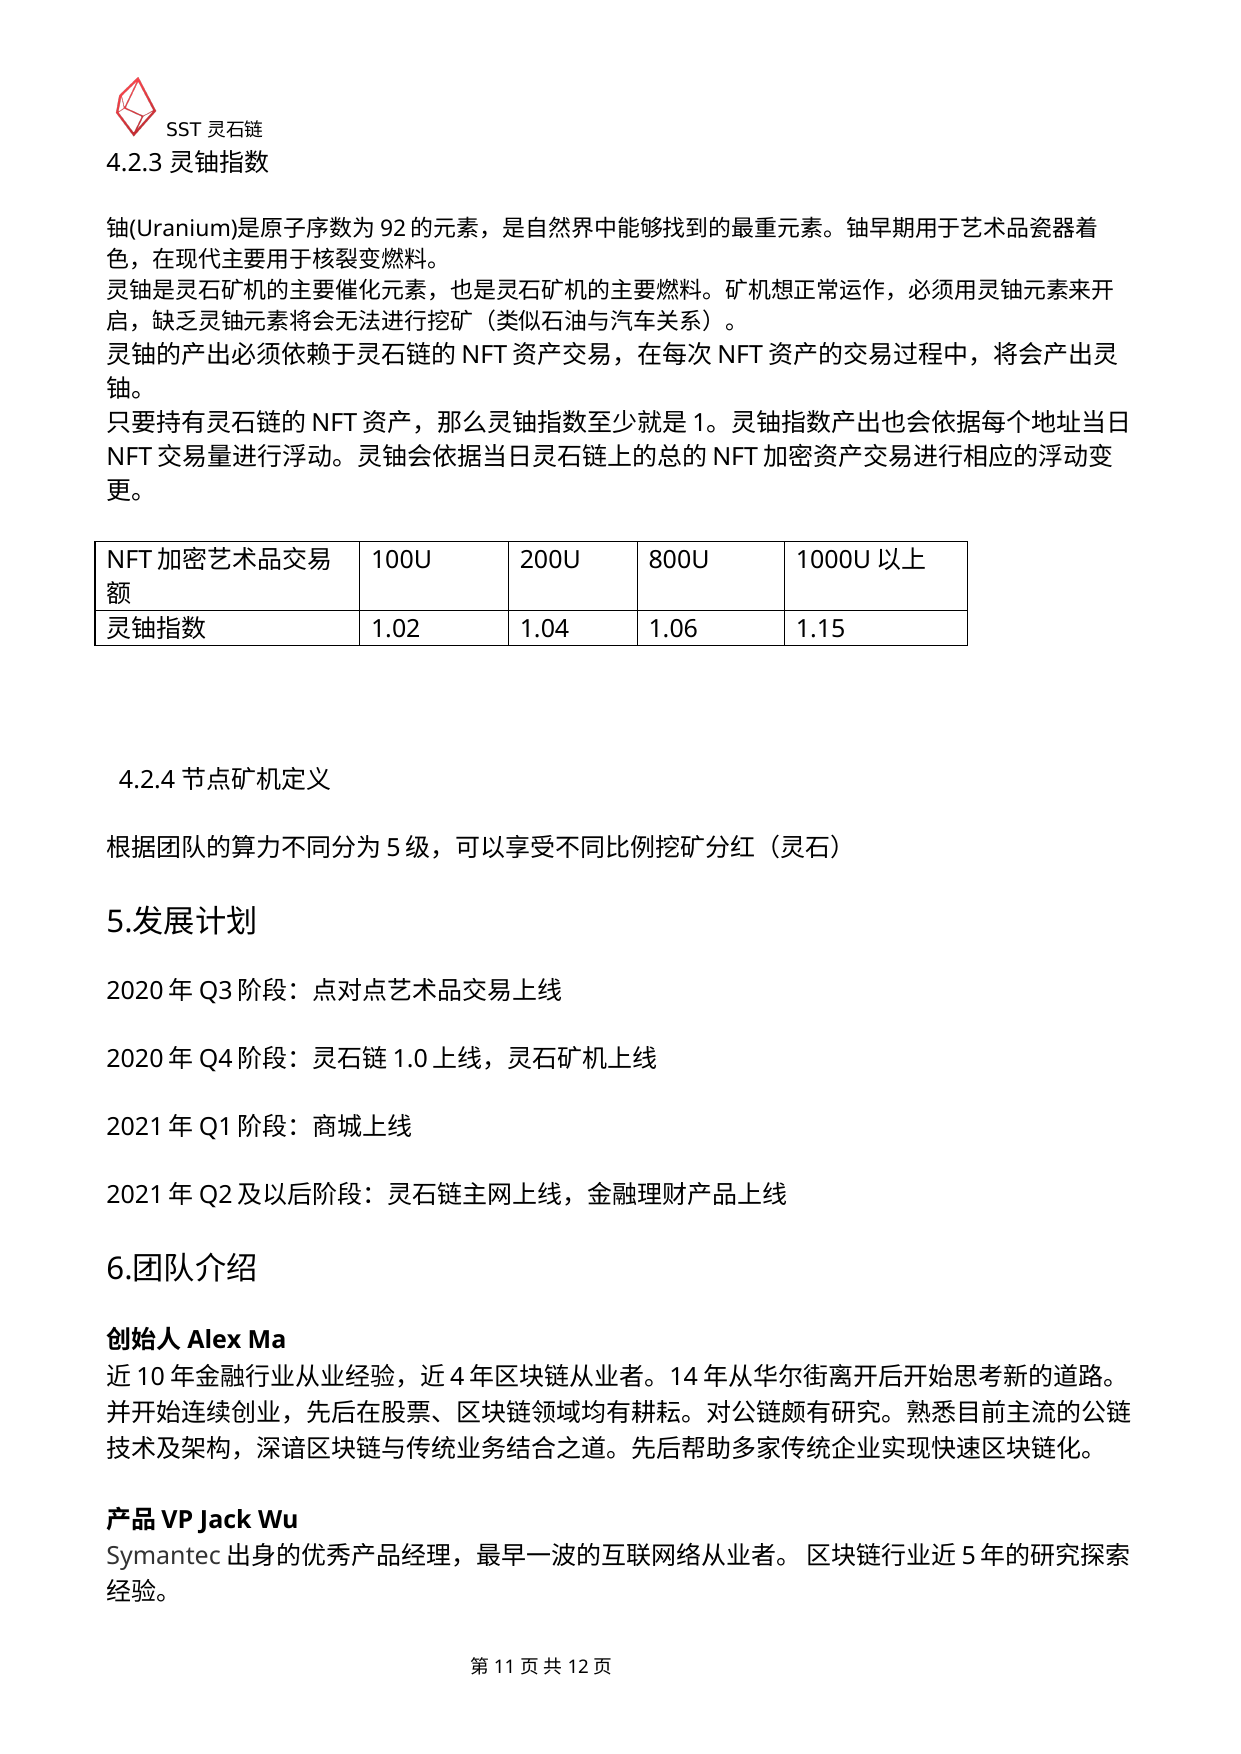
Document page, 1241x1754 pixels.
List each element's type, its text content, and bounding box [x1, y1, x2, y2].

text 2020年Q3阶段：点对点艺术品交易上线 [106, 973, 1134, 1007]
text 产品VP Jack Wu [106, 1499, 1134, 1535]
list 根据团队的算力不同分为5级，可以享受不同比例挖矿分红（灵石） [106, 827, 1134, 864]
subtitle 4.2.4 节点矿机定义 [119, 762, 983, 796]
table_header 100U [360, 542, 508, 610]
table_header NFT加密艺术品交易额 [96, 542, 359, 610]
subtitle 发展计划 [106, 899, 1134, 941]
text Symantec出身的优秀产品经理，最早一波的互联网络从业者。 区块链行业近5年的研究探索经验。 [106, 1535, 1134, 1608]
table_cell 1.06 [638, 611, 784, 645]
text 铀(Uranium)是原子序数为92的元素，是自然界中能够找到的最重元素。铀早期用于艺术品瓷器着色，在现代主要用于核裂变燃料。 [106, 209, 1134, 274]
table_cell 1.04 [509, 611, 637, 645]
text 创始人 Alex Ma [106, 1320, 1134, 1356]
text 2020年Q4阶段：灵石链1.0上线，灵石矿机上线 [106, 1041, 1134, 1075]
text 近10年金融行业从业经验，近4年区块链从业者。14年从华尔街离开后开始思考新的道路。并开始连续创业，先后在股票、区块链领域均有耕耘。对公链颇有研究。熟悉目前主流的公链技术及架构，深谙区块链与传统业务结合之道。先后帮助多家传统企业实现快速区块链化。 [106, 1356, 1134, 1465]
text 2021年Q1阶段：商城上线 [106, 1109, 1134, 1143]
text 灵铀是灵石矿机的主要催化元素，也是灵石矿机的主要燃料。矿机想正常运作，必须用灵铀元素来开启，缺乏灵铀元素将会无法进行挖矿（类似石油与汽车关系）。 [106, 274, 1134, 337]
text 灵铀的产出必须依赖于灵石链的NFT资产交易，在每次NFT资产的交易过程中，将会产出灵铀。 [106, 337, 1134, 405]
picture [106, 77, 166, 137]
text 2021年Q2及以后阶段：灵石链主网上线，金融理财产品上线 [106, 1177, 1134, 1211]
table_cell 1.02 [360, 611, 508, 645]
subtitle 4.2.3 灵铀指数 [106, 144, 983, 178]
table_header 1000U以上 [785, 542, 967, 610]
text 只要持有灵石链的NFT资产，那么灵铀指数至少就是1。灵铀指数产出也会依据每个地址当日NFT交易量进行浮动。灵铀会依据当日灵石链上的总的NFT加密资产交易进行相应的浮动变更。 [106, 405, 1134, 507]
table_header 200U [509, 542, 637, 610]
table_header 800U [638, 542, 784, 610]
table_cell 1.15 [785, 611, 967, 645]
table_cell 灵铀指数 [96, 611, 359, 645]
subtitle 团队介绍 [106, 1246, 1134, 1289]
